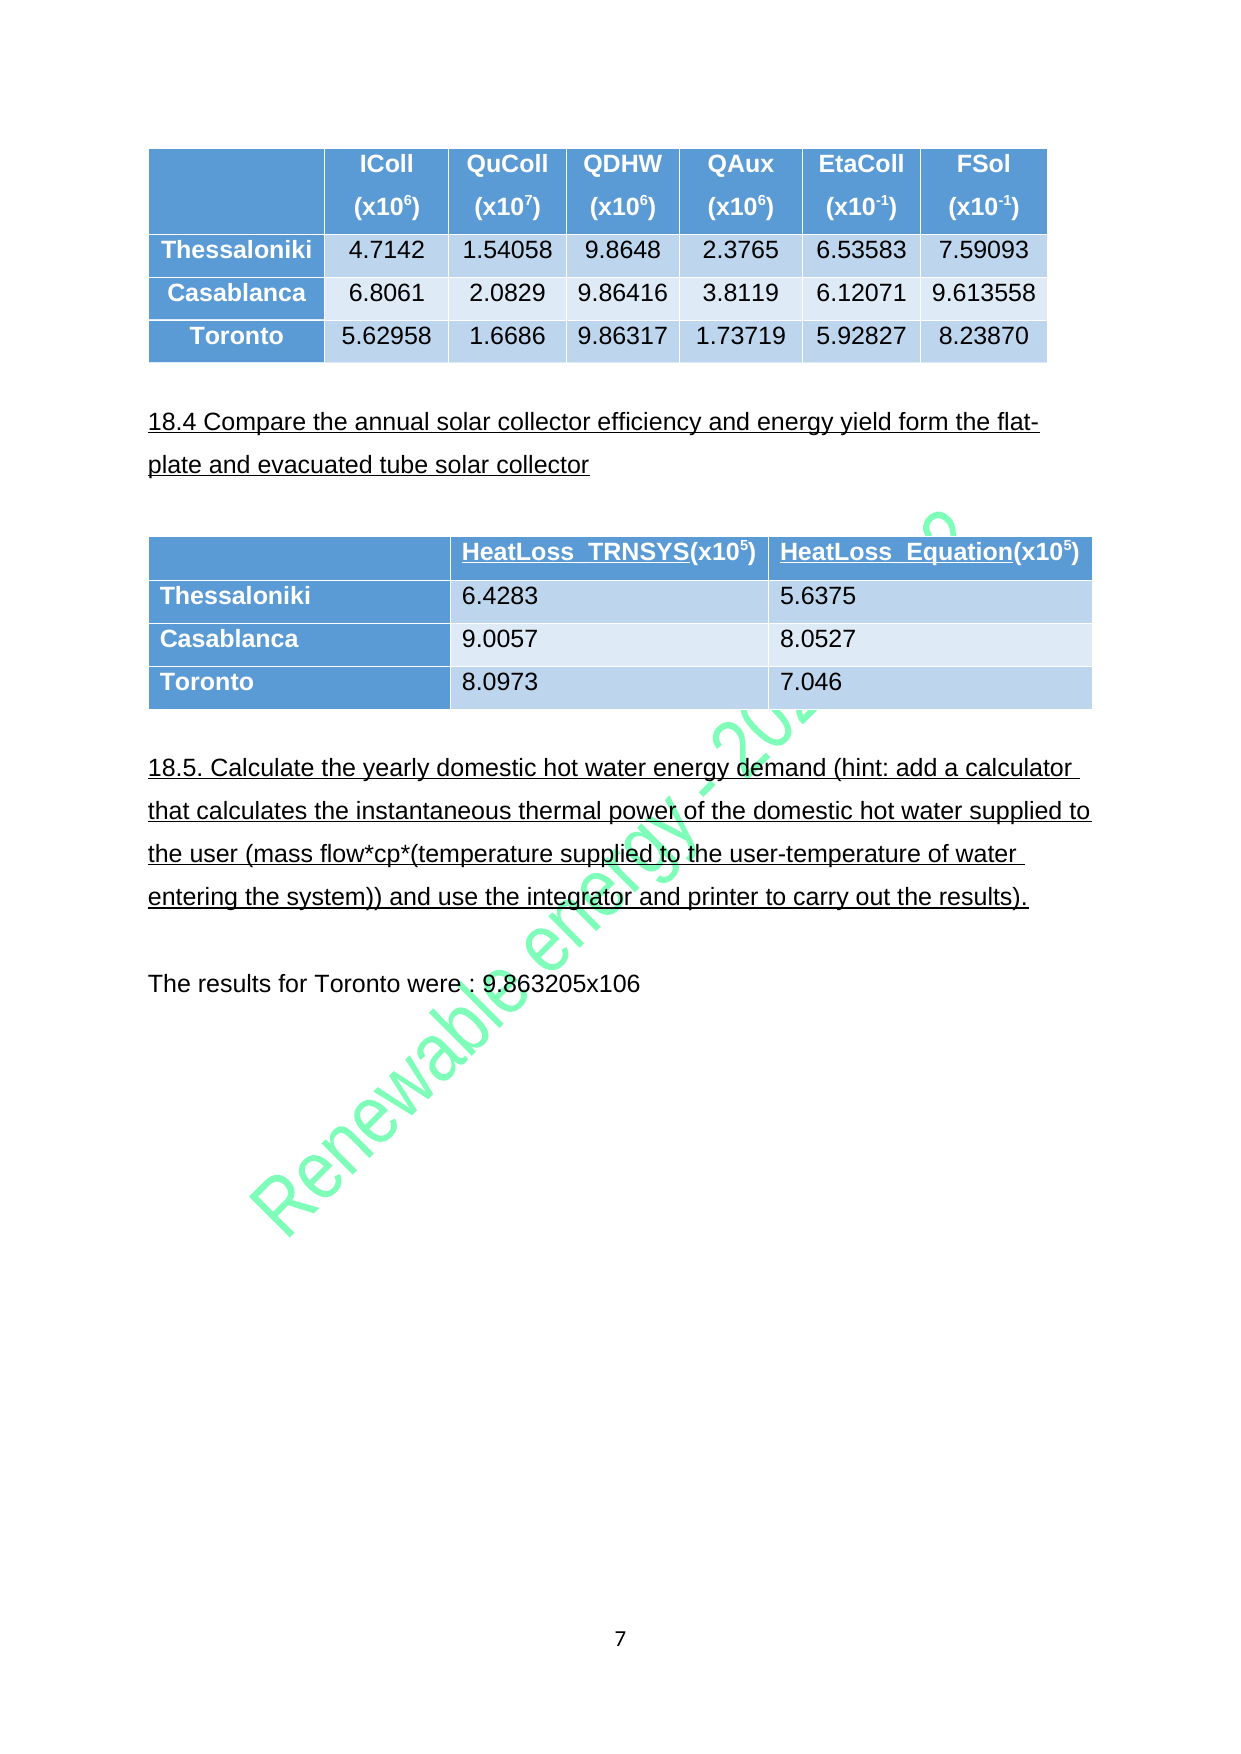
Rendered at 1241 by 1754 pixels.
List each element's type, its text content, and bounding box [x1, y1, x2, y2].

text The results for Toronto were : 9.863205x106 [148, 969, 1092, 997]
table_cell 9.86416 [567, 278, 679, 319]
table_cell 1.6686 [449, 321, 566, 362]
table_cell Thessaloniki [149, 581, 450, 623]
text 18.5. Calculate the yearly domestic hot water energy demand (hint: add a calculator that calculates the instantaneous thermal power of the domestic hot water supplied to the user (mass flow*cp*(temperature supplied to the user-temperature of water entering the system)) and use the integrator and printer to carry out the results). [148, 822, 1092, 911]
table_cell 9.86317 [567, 321, 679, 362]
table_cell 4.7142 [325, 235, 448, 277]
table_cell 8.0973 [451, 667, 768, 709]
table_header QuColl (x107) [449, 149, 566, 234]
table_cell 9.0057 [451, 624, 768, 666]
table_cell 1.73719 [680, 321, 802, 362]
text 18.5. Calculate the yearly domestic hot water energy demand (hint: add a calculator that calculates the instantaneous thermal power of the domestic hot water supplied to the user (mass flow*cp*(temperature supplied to the user-temperature of water entering the system)) and use the integrator and printer to carry out the results). [148, 753, 1092, 821]
table_header FSol (x10-1) [921, 149, 1047, 234]
table_header HeatLoss_TRNSYS(x105) [451, 537, 768, 580]
table_header [149, 149, 324, 234]
table_cell 1.54058 [449, 235, 566, 277]
table_cell 8.0527 [769, 624, 1092, 666]
table_cell Casablanca [149, 624, 450, 666]
text 18.4 Compare the annual solar collector efficiency and energy yield form the flat-plate and evacuated tube solar collector [148, 407, 1092, 478]
table_cell 3.8119 [680, 278, 802, 319]
table_cell 7.59093 [921, 235, 1047, 277]
table_cell Casablanca [149, 278, 324, 319]
table_cell 5.92827 [803, 321, 920, 362]
table_cell Toronto [149, 321, 324, 362]
table_cell 8.23870 [921, 321, 1047, 362]
table_header EtaColl (x10-1) [803, 149, 920, 234]
table_header [149, 537, 450, 580]
table_cell 6.53583 [803, 235, 920, 277]
table_cell 9.613558 [921, 278, 1047, 319]
table_cell 2.0829 [449, 278, 566, 319]
table_header IColl (x106) [325, 149, 448, 234]
table_cell 9.8648 [567, 235, 679, 277]
table_cell 5.6375 [769, 581, 1092, 623]
table_cell 2.3765 [680, 235, 802, 277]
table_header QDHW (x106) [567, 149, 679, 234]
table_cell Thessaloniki [149, 235, 324, 277]
table_cell 6.8061 [325, 278, 448, 319]
table_header HeatLoss_Equation(x105) [769, 537, 1092, 580]
table_cell 6.4283 [451, 581, 768, 623]
table_cell Toronto [149, 667, 450, 709]
table_cell 6.12071 [803, 278, 920, 319]
table_cell 7.046 [769, 667, 1092, 709]
table_header QAux (x106) [680, 149, 802, 234]
table_cell 5.62958 [325, 321, 448, 362]
